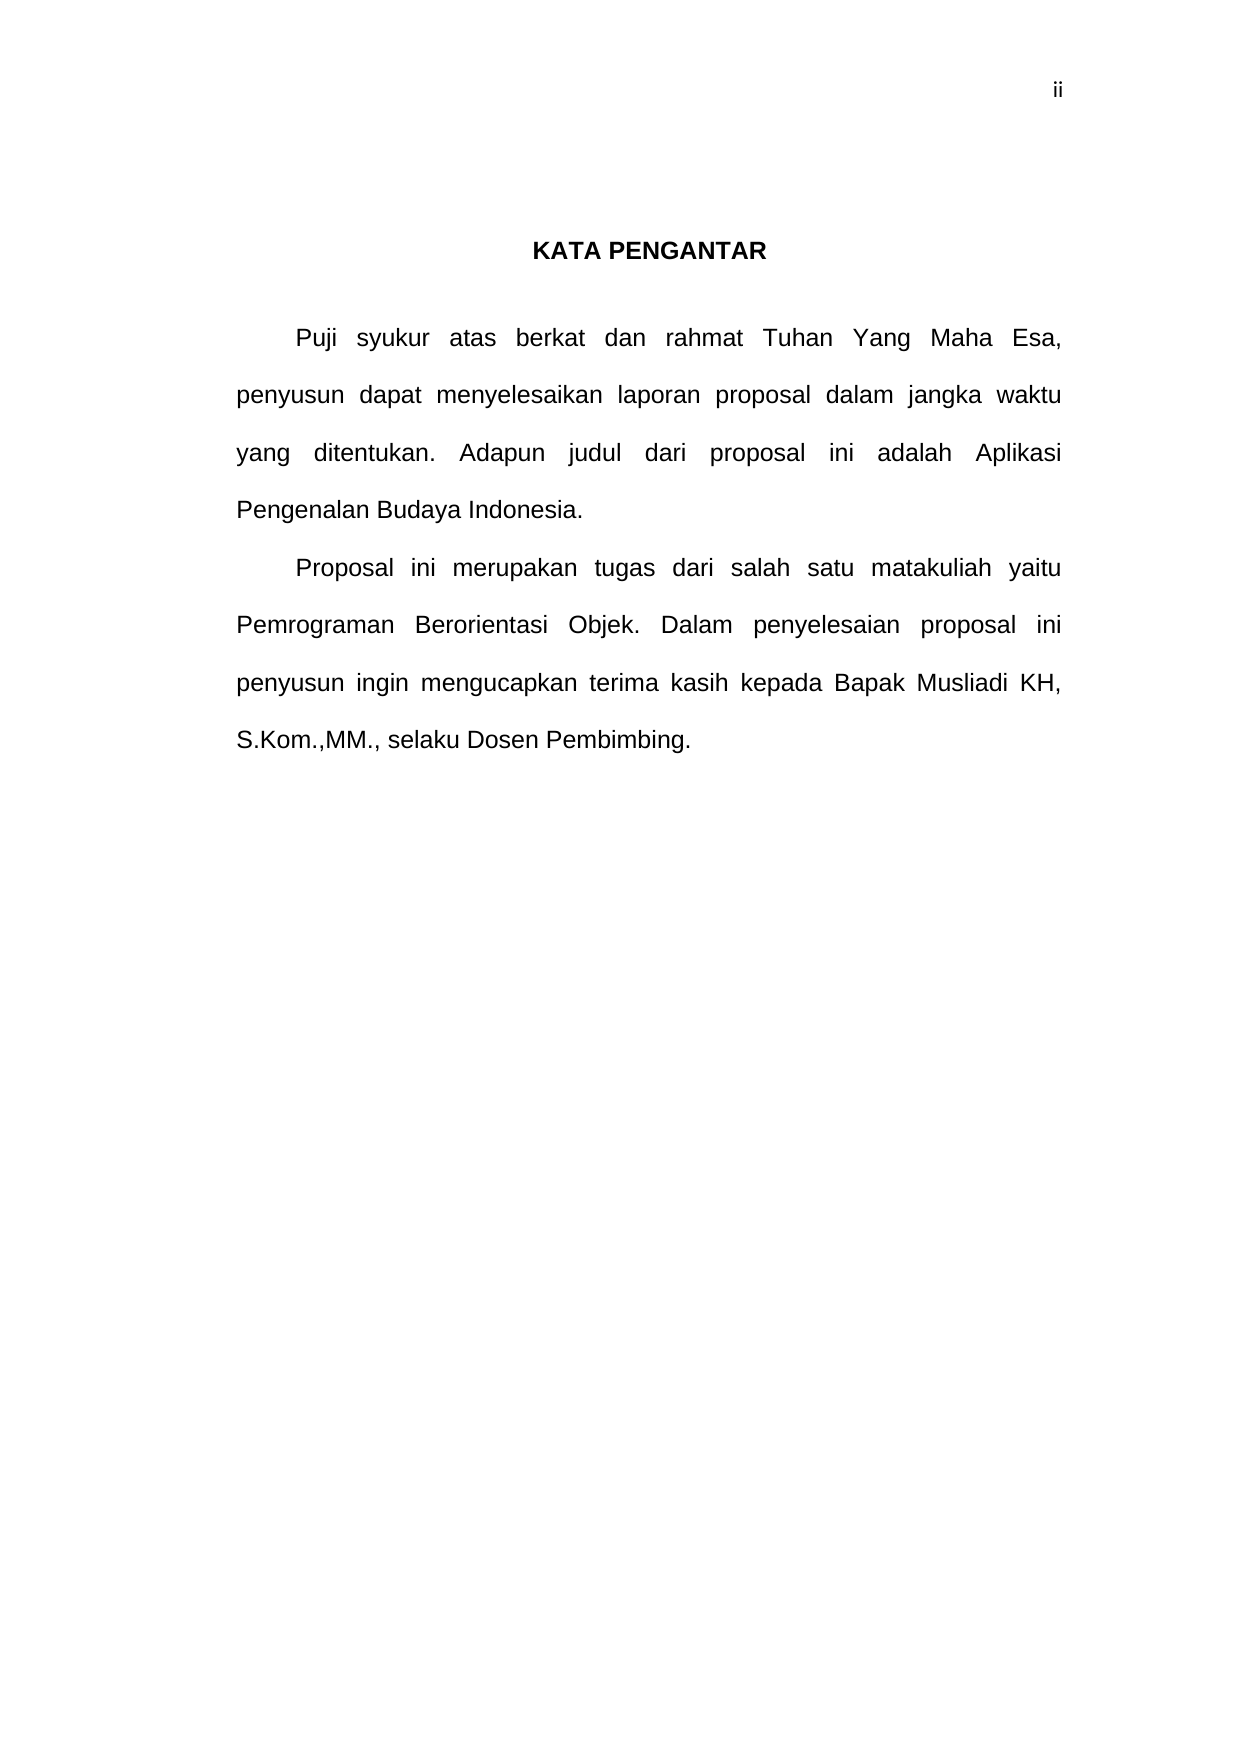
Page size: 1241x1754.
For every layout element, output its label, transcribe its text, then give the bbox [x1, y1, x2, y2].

text Proposal ini merupakan tugas dari salah satu matakuliah yaitu Pemrograman Berorientasi Objek. Dalam penyelesaian proposal ini penyusun ingin mengucapkan terima kasih kepada Bapak Musliadi KH, S.Kom.,MM., selaku Dosen Pembimbing. [236, 552, 1063, 754]
text Puji syukur atas berkat dan rahmat Tuhan Yang Maha Esa, penyusun dapat menyelesaikan laporan proposal dalam jangka waktu yang ditentukan. Adapun judul dari proposal ini adalah Aplikasi Pengenalan Budaya Indonesia. [236, 322, 1063, 524]
text KATA PENGANTAR [236, 236, 1063, 265]
